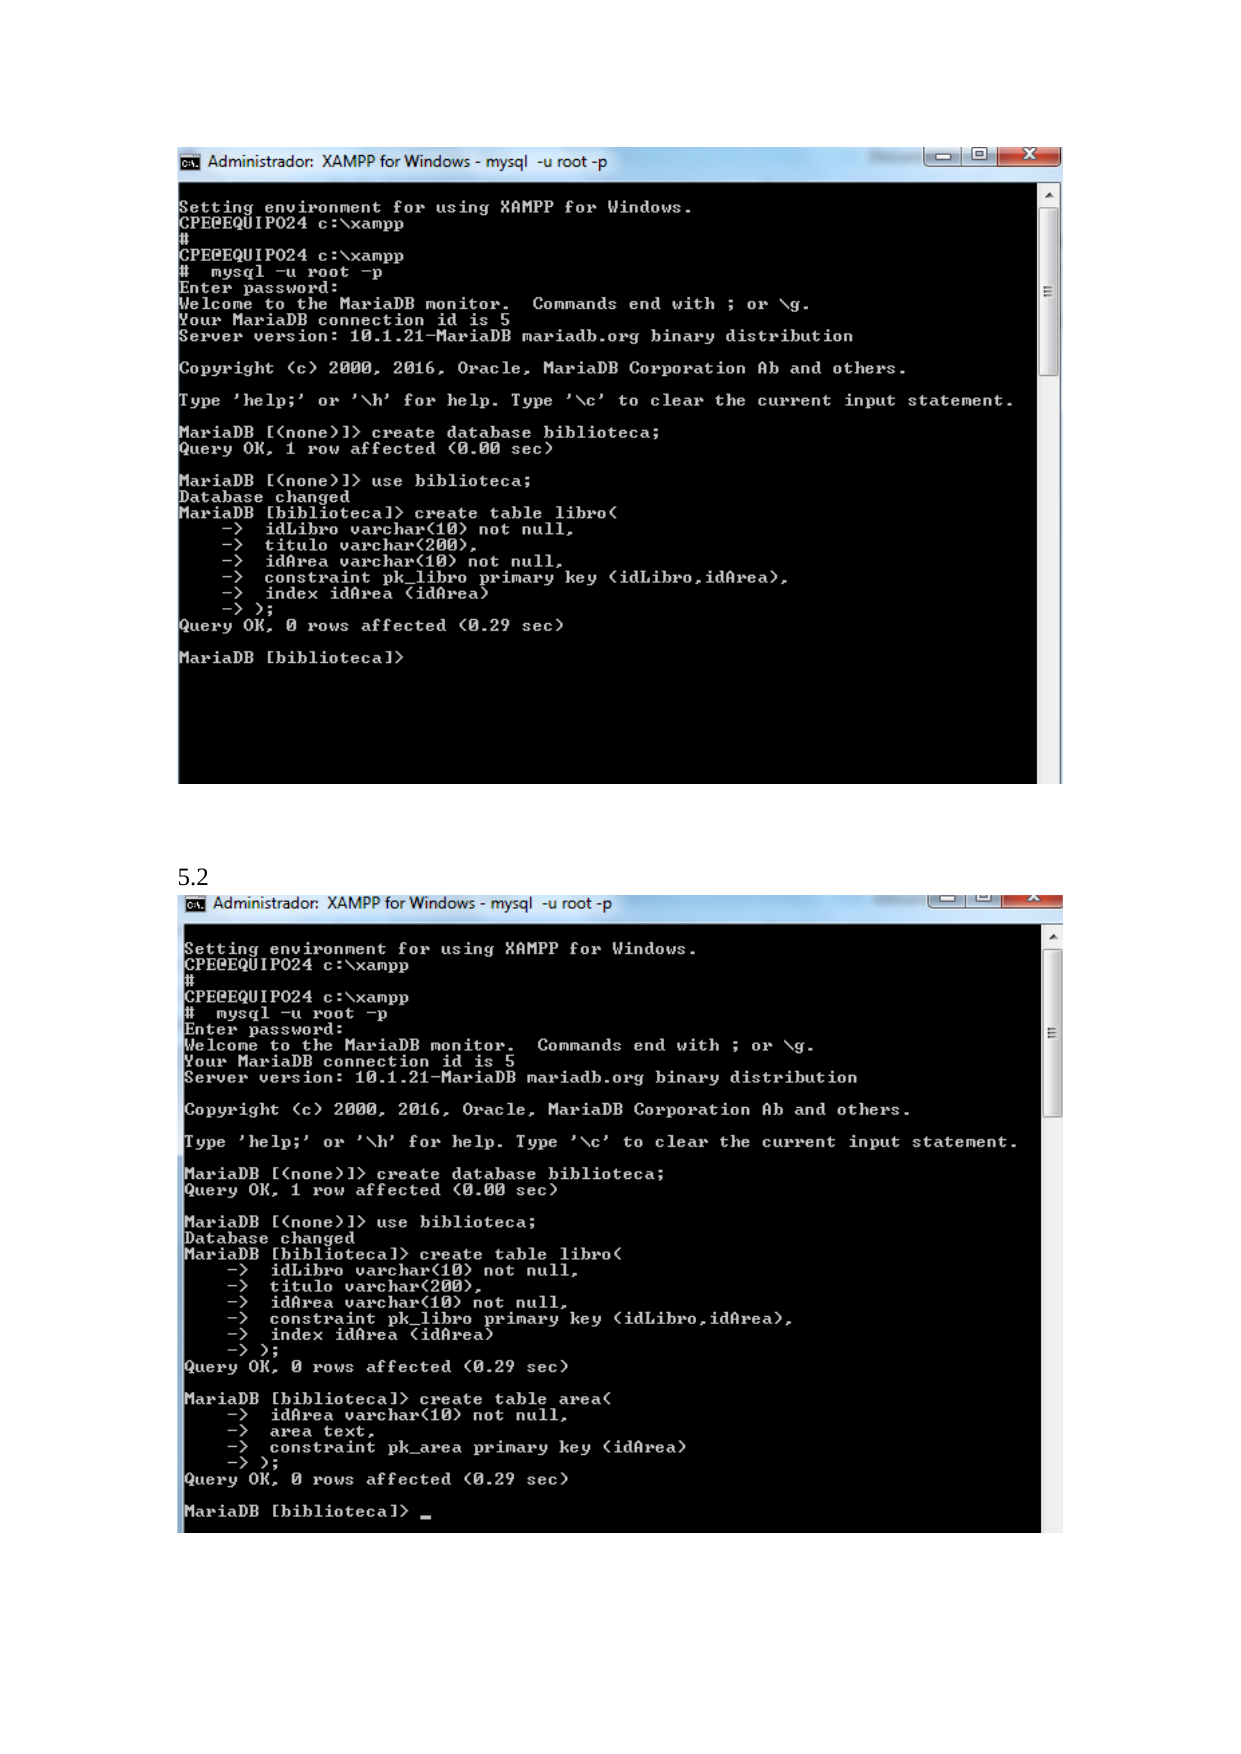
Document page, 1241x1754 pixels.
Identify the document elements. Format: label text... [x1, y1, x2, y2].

picture [177, 147, 1063, 784]
picture [177, 895, 1063, 1533]
text 5.2 [177, 862, 1063, 895]
